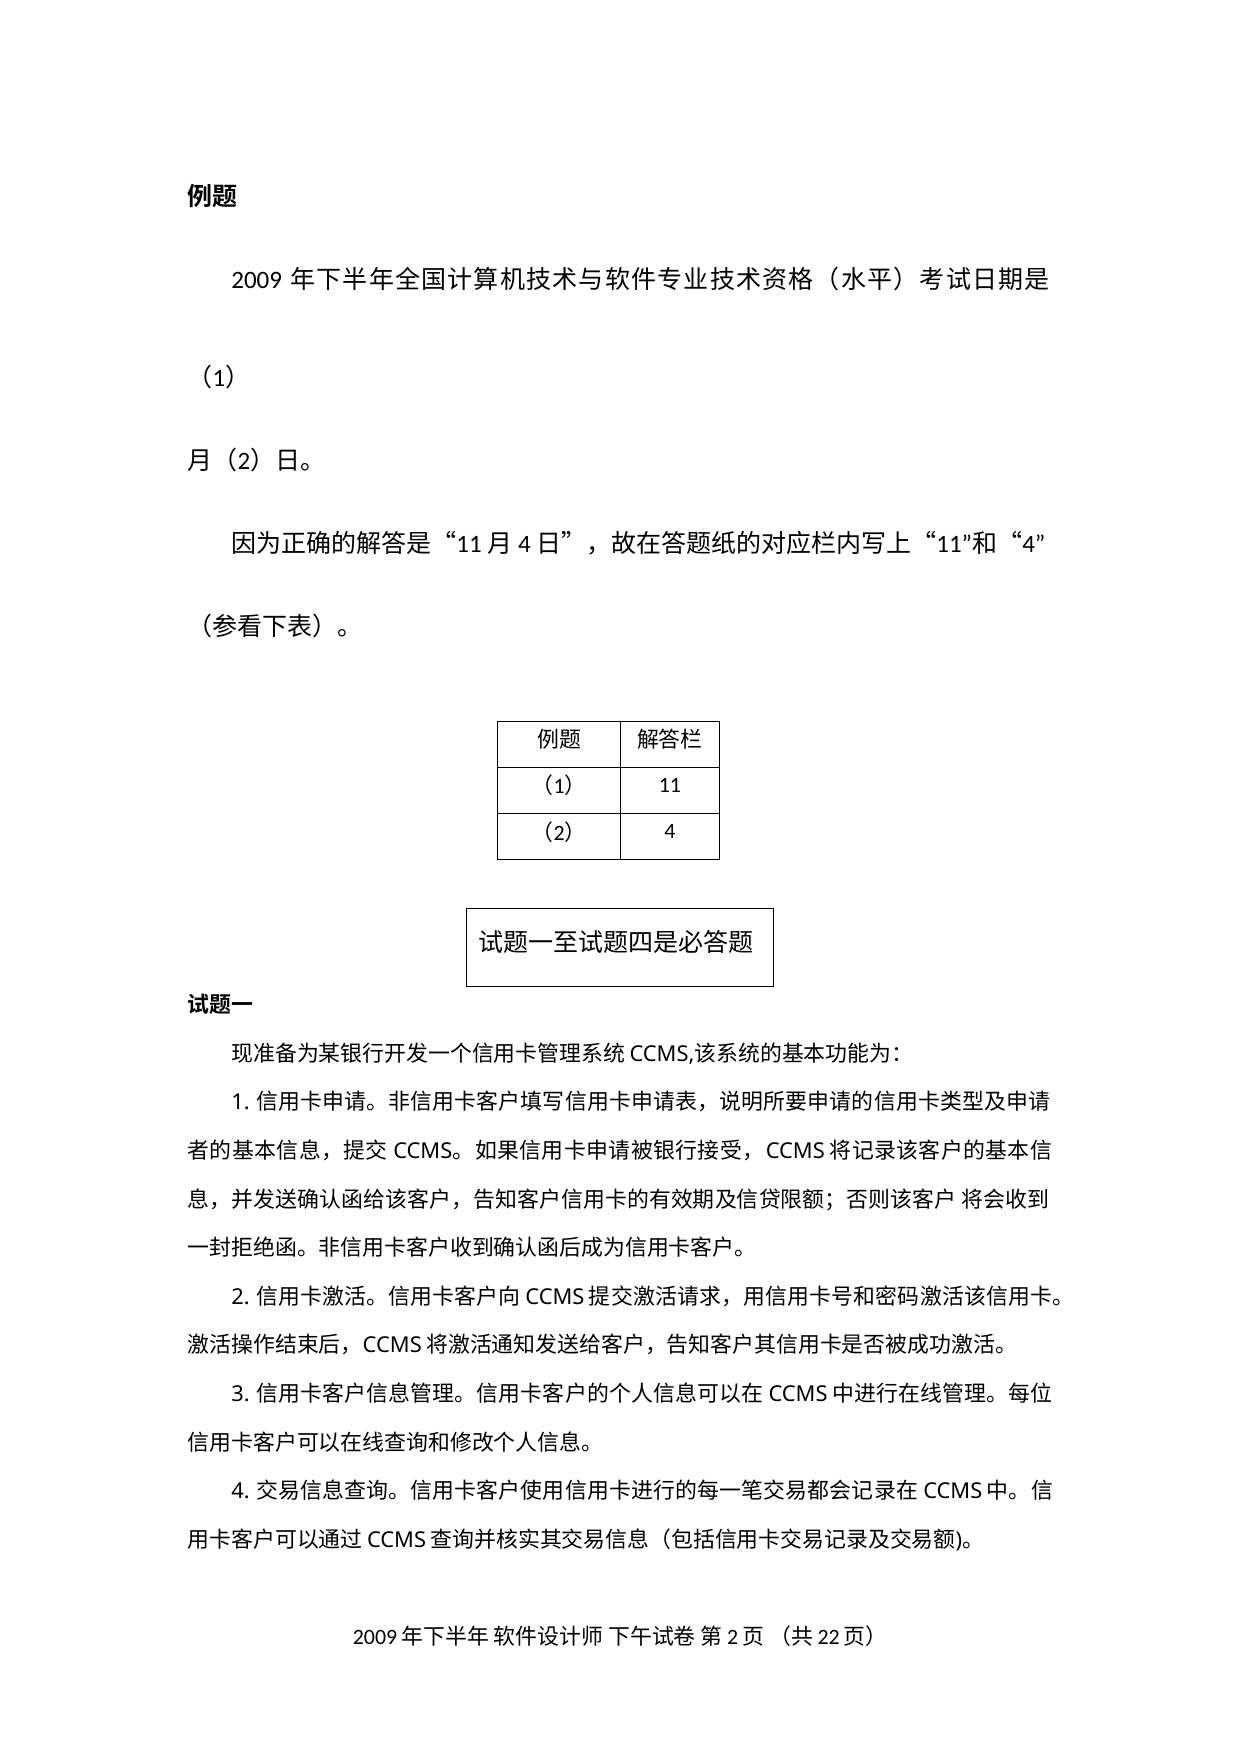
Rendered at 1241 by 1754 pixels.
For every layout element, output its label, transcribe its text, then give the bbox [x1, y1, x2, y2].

text 4. 交易信息查询。信用卡客户使用信用卡进行的每一笔交易都会记录在CCMS中。信用卡客户可以通过CCMS查询并核实其交易信息（包括信用卡交易记录及交易额)。 [187, 1472, 1053, 1554]
text 因为正确的解答是“11 月 4 日”，故在答题纸的对应栏内写上“11”和“4” [187, 509, 1053, 574]
text 现准备为某银行开发一个信用卡管理系统CCMS,该系统的基本功能为： [187, 1035, 1053, 1068]
table_cell （1） [498, 768, 620, 813]
table_cell （2） [498, 814, 620, 859]
text 3. 信用卡客户信息管理。信用卡客户的个人信息可以在CCMS中进行在线管理。每位信用卡客户可以在线查询和修改个人信息。 [187, 1375, 1053, 1457]
text 试题一 [187, 987, 1053, 1019]
text 2. 信用卡激活。信用卡客户向CCMS提交激活请求，用信用卡号和密码激活该信用卡。激活操作结束后，CCMS将激活通知发送给客户，告知客户其信用卡是否被成功激活。 [187, 1278, 1053, 1359]
table_header 解答栏 [621, 722, 719, 767]
table_header 试题一至试题四是必答题 [467, 909, 773, 986]
table_cell 4 [621, 814, 719, 859]
table_cell 11 [621, 768, 719, 813]
text （参看下表）。 [187, 592, 1053, 657]
text 1. 信用卡申请。非信用卡客户填写信用卡申请表，说明所要申请的信用卡类型及申请者的基本信息，提交CCMS。如果信用卡申请被银行接受，CCMS将记录该客户的基本信息，并发送确认函给该客户，告知客户信用卡的有效期及信贷限额；否则该客户 将会收到一封拒绝函。非信用卡客户收到确认函后成为信用卡客户。 [187, 1084, 1053, 1262]
table_header 例题 [498, 722, 620, 767]
text 例题 [187, 162, 1053, 227]
text 2009 年下半年全国计算机技术与软件专业技术资格（水平）考试日期是（1） [187, 245, 1053, 408]
text 月（2）日。 [187, 426, 1053, 491]
